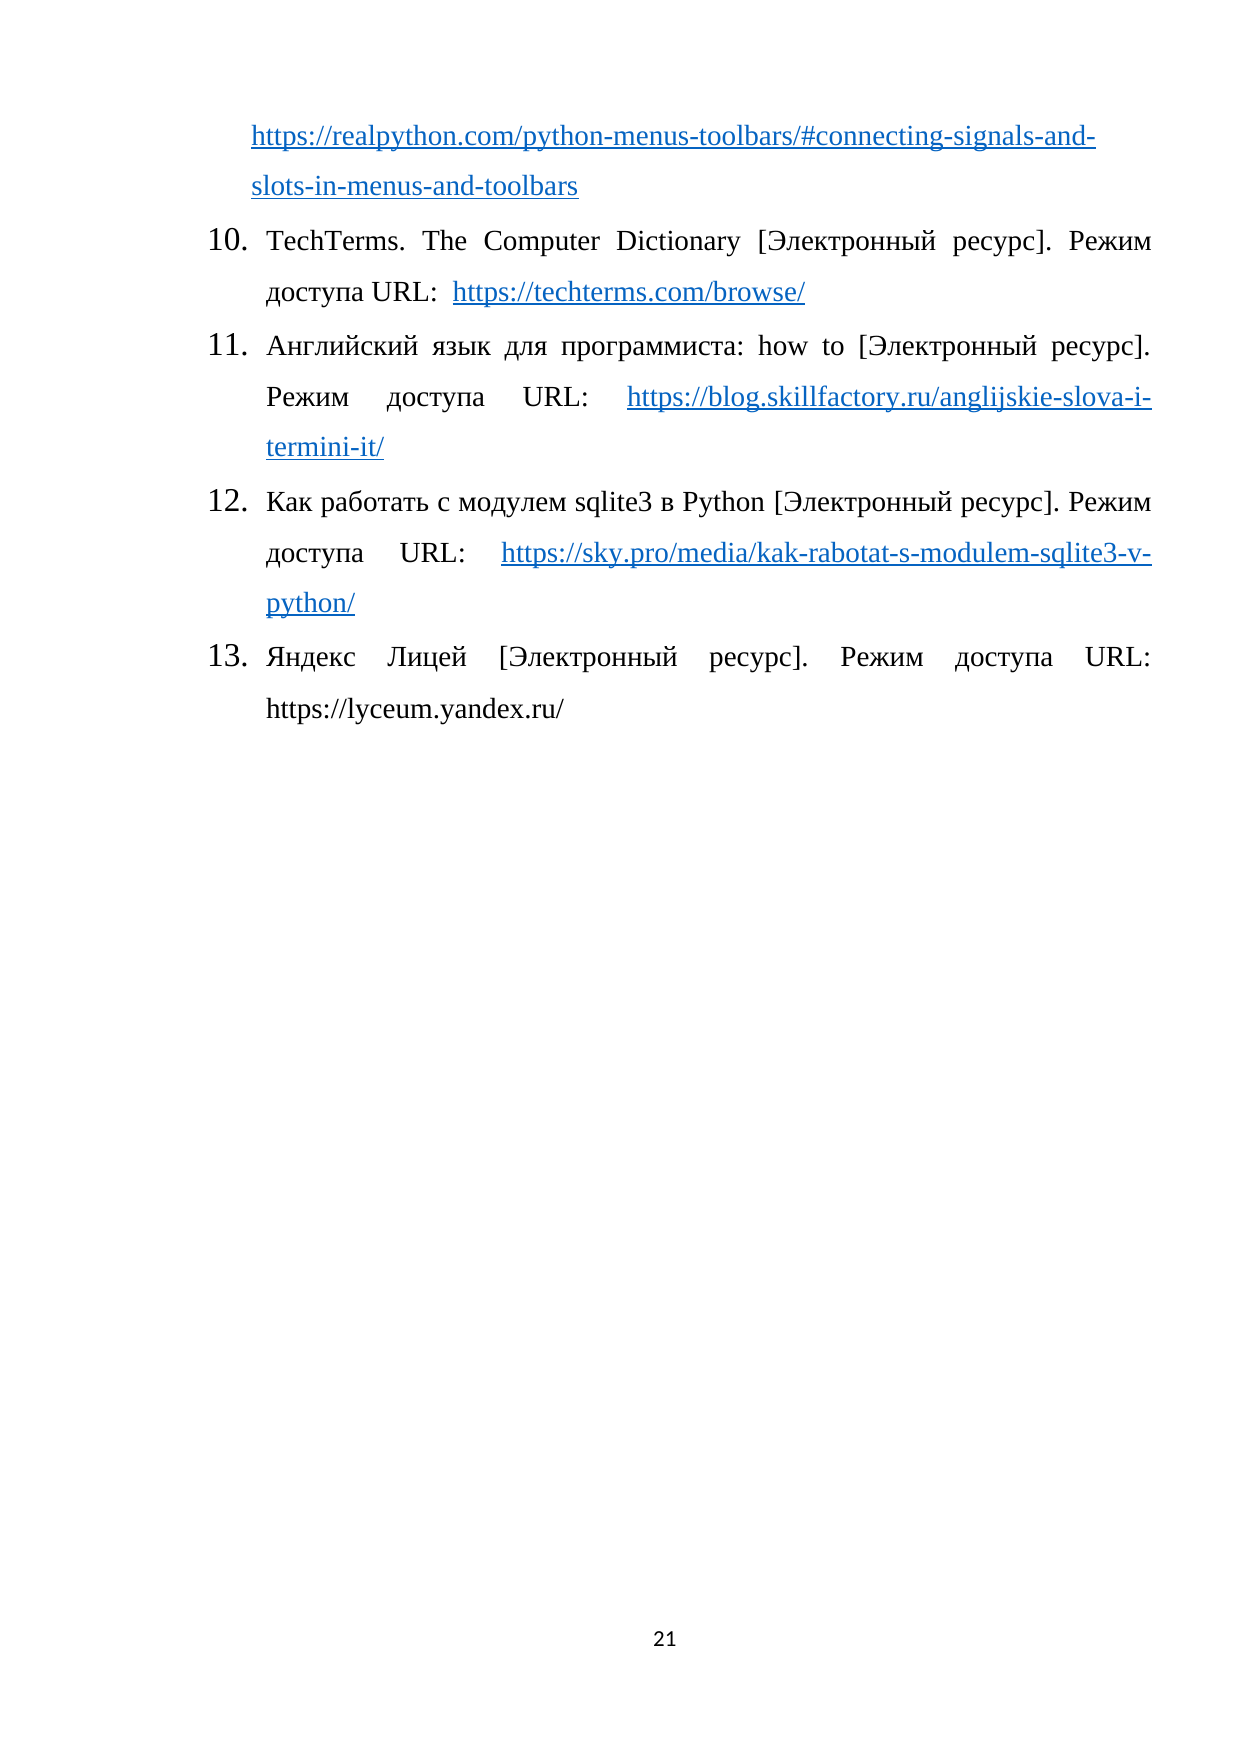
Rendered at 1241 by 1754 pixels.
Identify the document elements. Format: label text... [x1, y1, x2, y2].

list TechTerms. The Computer Dictionary [Электронный ресурс]. Режим доступа URL: https://techterms.com/browse/ [207, 219, 1152, 307]
list Яндекс Лицей [Электронный ресурс]. Режим доступа URL: https://lyceum.yandex.ru/ [207, 636, 1152, 724]
list Как работать с модулем sqlite3 в Python [Электронный ресурс]. Режим доступа URL: https://sky.pro/media/kak-rabotat-s-modulem-sqlite3-v-python/ [207, 480, 1152, 619]
list Английский язык для программиста: how to [Электронный ресурс]. Режим доступа URL: https://blog.skillfactory.ru/anglijskie-slova-i-termini-it/ [207, 324, 1152, 463]
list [207, 118, 1139, 202]
